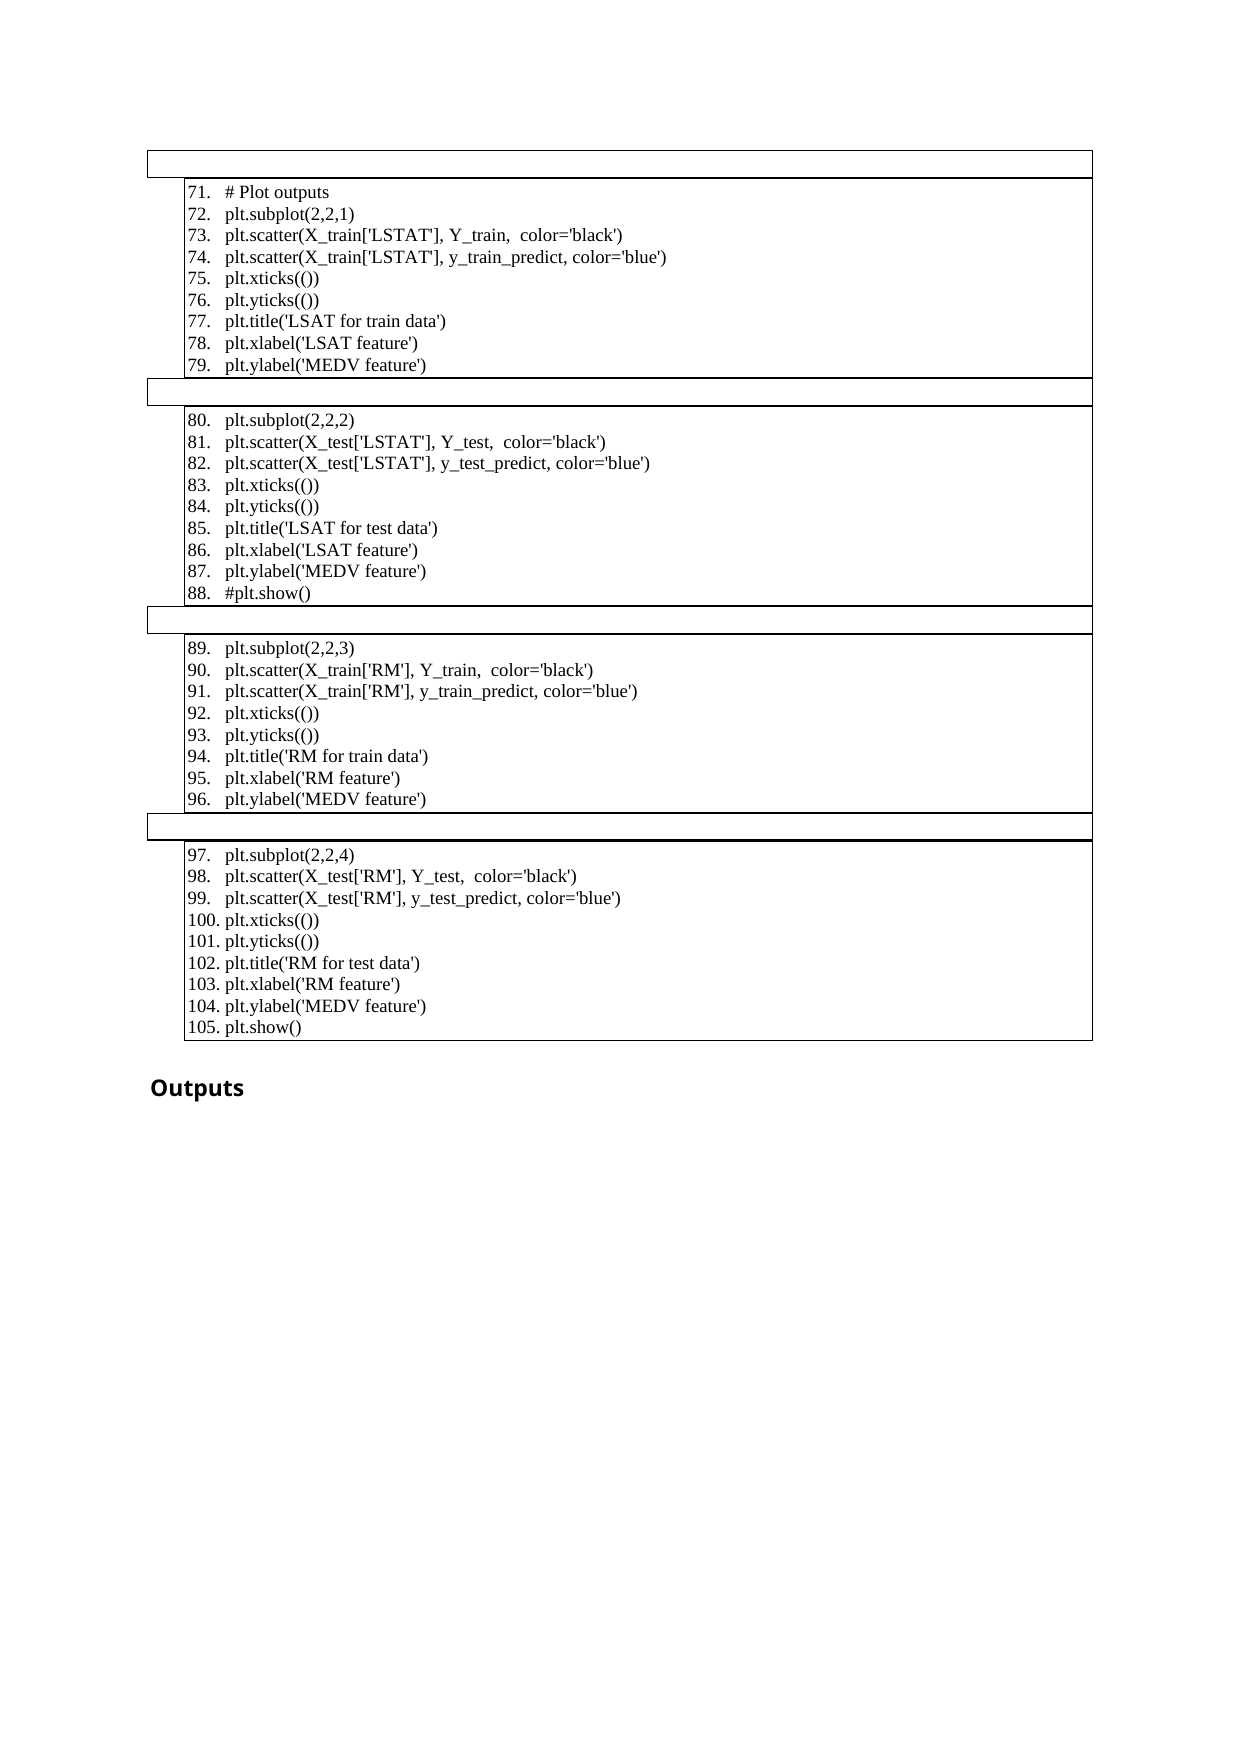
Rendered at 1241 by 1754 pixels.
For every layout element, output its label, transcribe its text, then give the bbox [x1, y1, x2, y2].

list plt.scatter(X_train['RM'], Y_train, color='black') [185, 656, 1092, 677]
list plt.yticks(()) [185, 720, 1092, 742]
list plt.subplot(2,2,2) [185, 407, 1092, 427]
list plt.show() [185, 1013, 1092, 1040]
list plt.xlabel('LSAT feature') [185, 535, 1092, 557]
list plt.xlabel('LSAT feature') [185, 329, 1092, 350]
list plt.xticks(()) [185, 699, 1092, 720]
list plt.xlabel('RM feature') [185, 763, 1092, 785]
list plt.ylabel('MEDV feature') [185, 785, 1092, 812]
list plt.xlabel('RM feature') [185, 970, 1092, 992]
list plt.subplot(2,2,1) [185, 199, 1092, 221]
list plt.xticks(()) [185, 905, 1092, 927]
list # Plot outputs [185, 179, 1092, 199]
list plt.yticks(()) [185, 286, 1092, 307]
list plt.scatter(X_test['LSTAT'], Y_test, color='black') [185, 427, 1092, 449]
list plt.xticks(()) [185, 471, 1092, 492]
list plt.scatter(X_train['LSTAT'], y_train_predict, color='blue') [185, 242, 1092, 264]
list plt.scatter(X_test['RM'], Y_test, color='black') [185, 862, 1092, 884]
text Outputs [150, 1072, 1090, 1103]
list plt.yticks(()) [185, 492, 1092, 514]
list #plt.show() [185, 578, 1092, 605]
list plt.ylabel('MEDV feature') [185, 557, 1092, 578]
list plt.scatter(X_train['LSTAT'], Y_train, color='black') [185, 221, 1092, 242]
list plt.title('LSAT for test data') [185, 514, 1092, 535]
list plt.yticks(()) [185, 927, 1092, 948]
list plt.subplot(2,2,4) [185, 842, 1092, 862]
list plt.ylabel('MEDV feature') [185, 350, 1092, 377]
list plt.scatter(X_train['RM'], y_train_predict, color='blue') [185, 677, 1092, 699]
list plt.title('LSAT for train data') [185, 307, 1092, 329]
list plt.subplot(2,2,3) [185, 635, 1092, 656]
list plt.ylabel('MEDV feature') [185, 992, 1092, 1013]
list plt.scatter(X_test['LSTAT'], y_test_predict, color='blue') [185, 449, 1092, 471]
list plt.title('RM for train data') [185, 742, 1092, 763]
list plt.scatter(X_test['RM'], y_test_predict, color='blue') [185, 884, 1092, 905]
list plt.title('RM for test data') [185, 948, 1092, 970]
list plt.xticks(()) [185, 264, 1092, 286]
